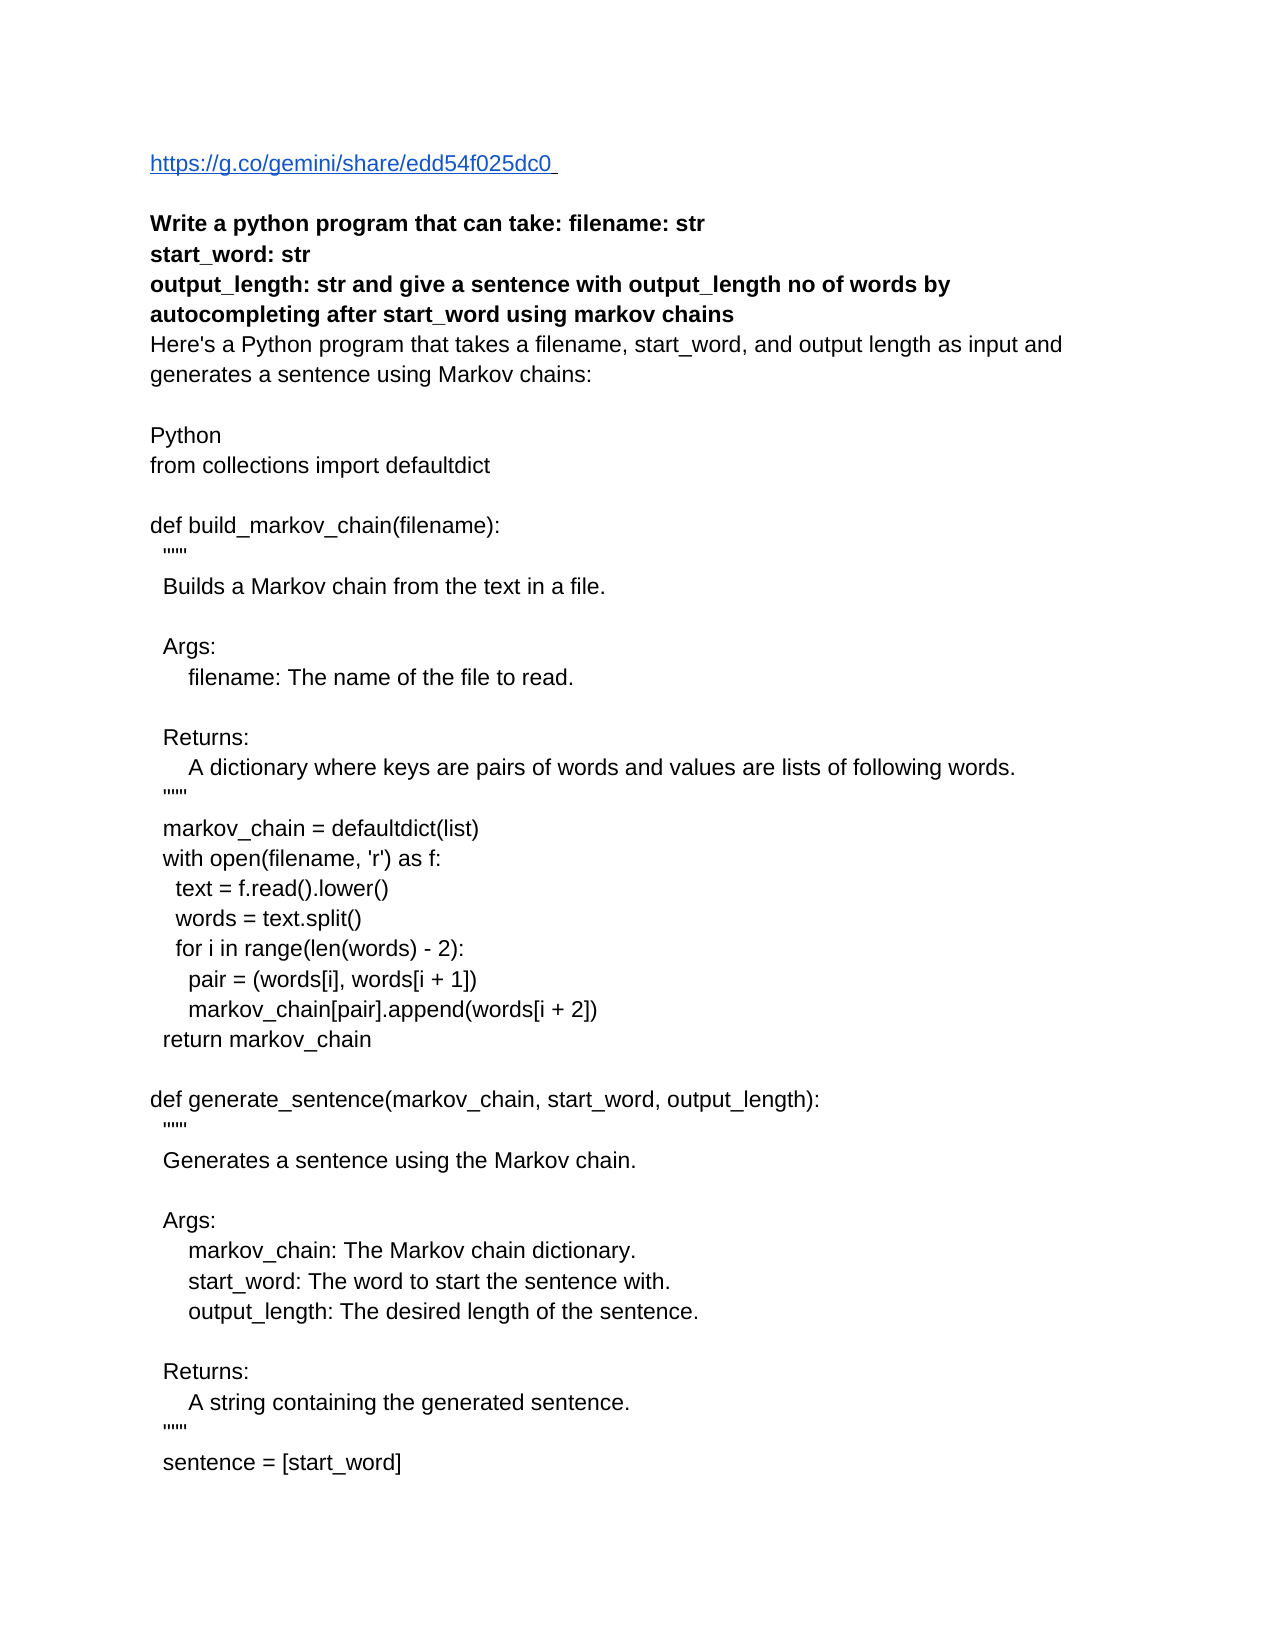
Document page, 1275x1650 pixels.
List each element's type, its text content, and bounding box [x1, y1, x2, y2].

text Builds a Markov chain from the text in a file. [150, 573, 1125, 599]
text markov_chain[pair].append(words[i + 2]) [150, 996, 1125, 1022]
text Python [150, 422, 1125, 448]
text Args: [150, 633, 1125, 660]
text start_word: str [150, 241, 1125, 267]
text output_length: str and give a sentence with output_length no of words by autocompleting after start_word using markov chains [150, 271, 1125, 327]
text https://g.co/gemini/share/edd54f025dc0 [150, 150, 1125, 176]
text def build_markov_chain(filename): [150, 512, 1125, 539]
text start_word: The word to start the sentence with. [150, 1268, 1125, 1294]
text markov_chain = defaultdict(list) [150, 814, 1125, 841]
text with open(filename, 'r') as f: [150, 845, 1125, 871]
text A string containing the generated sentence. [150, 1388, 1125, 1415]
text """ [150, 1117, 1125, 1143]
text Returns: [150, 724, 1125, 750]
text Write a python program that can take: filename: str [150, 210, 1125, 237]
text from collections import defaultdict [150, 452, 1125, 478]
text text = f.read().lower() [150, 875, 1125, 901]
text Here's a Python program that takes a filename, start_word, and output length as input and generates a sentence using Markov chains: [150, 331, 1125, 388]
text filename: The name of the file to read. [150, 663, 1125, 690]
text words = text.split() [150, 905, 1125, 932]
text """ [150, 543, 1125, 569]
text sentence = [start_word] [150, 1449, 1125, 1475]
text Generates a sentence using the Markov chain. [150, 1147, 1125, 1173]
text markov_chain: The Markov chain dictionary. [150, 1237, 1125, 1264]
text return markov_chain [150, 1026, 1125, 1052]
text output_length: The desired length of the sentence. [150, 1298, 1125, 1324]
text Returns: [150, 1358, 1125, 1385]
text pair = (words[i], words[i + 1]) [150, 966, 1125, 992]
text """ [150, 784, 1125, 811]
text """ [150, 1419, 1125, 1445]
text A dictionary where keys are pairs of words and values are lists of following words. [150, 754, 1125, 781]
text def generate_sentence(markov_chain, start_word, output_length): [150, 1086, 1125, 1113]
text for i in range(len(words) - 2): [150, 935, 1125, 962]
text Args: [150, 1207, 1125, 1234]
